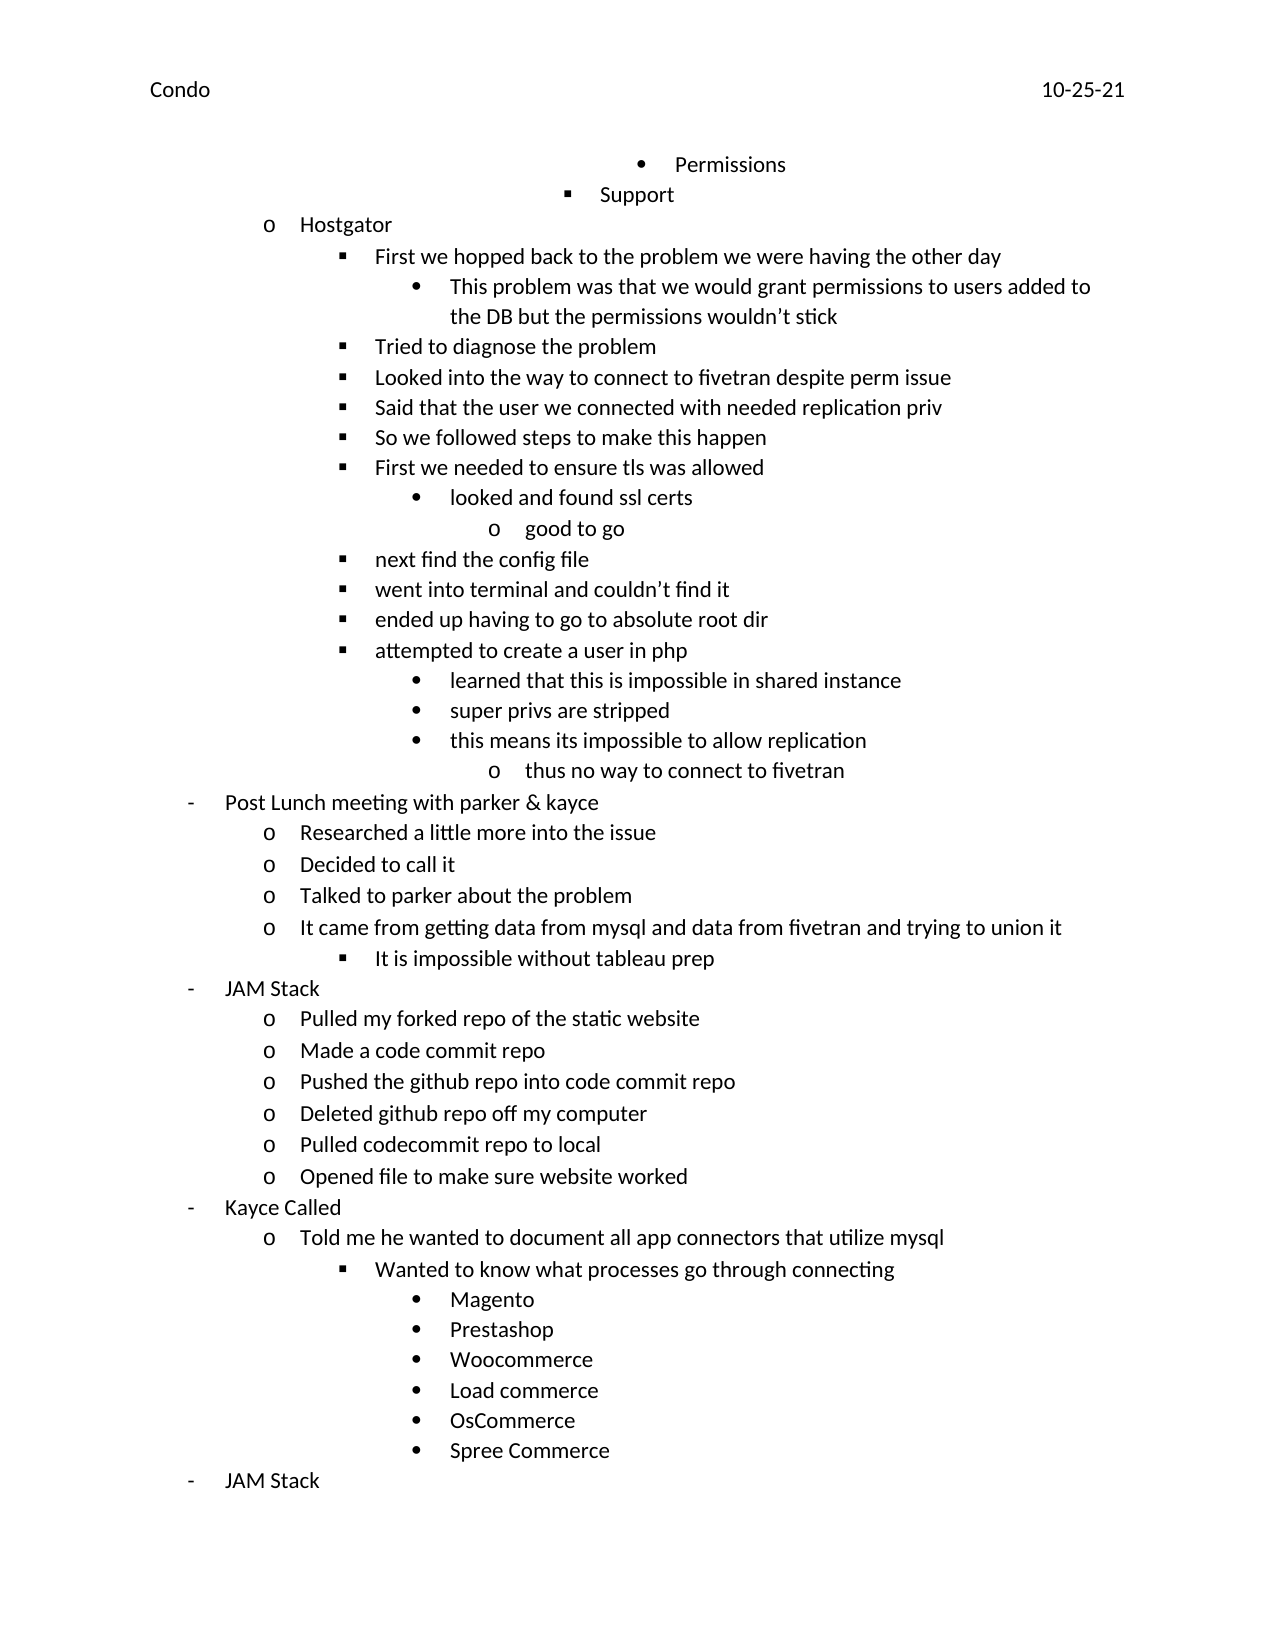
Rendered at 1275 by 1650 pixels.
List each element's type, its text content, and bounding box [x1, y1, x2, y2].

list Wanted to know what processes go through connecting [337, 1255, 1125, 1283]
list So we followed steps to make this happen [337, 423, 1125, 451]
list This problem was that we would grant permissions to users added to the DB but the permissions wouldn’t stick [412, 272, 1125, 330]
list Pulled my forked repo of the static website [262, 1004, 1125, 1034]
list this means its impossible to allow replication [412, 726, 1125, 754]
list went into terminal and couldn’t find it [337, 575, 1125, 603]
list ended up having to go to absolute root dir [337, 606, 1125, 634]
list Permissions [637, 150, 1125, 178]
list Talked to parker about the problem [262, 881, 1125, 910]
list super privs are stripped [412, 696, 1125, 724]
list Woocommerce [412, 1346, 1125, 1374]
list JAM Stack [187, 974, 1125, 1002]
list Decided to call it [262, 850, 1125, 879]
list learned that this is impossible in shared instance [412, 666, 1125, 694]
list Opened file to make sure website worked [262, 1162, 1125, 1191]
list Pulled codecommit repo to local [262, 1130, 1125, 1159]
list Made a code commit repo [262, 1036, 1125, 1065]
list Prestashop [412, 1315, 1125, 1343]
list Post Lunch meeting with parker & kayce [187, 788, 1125, 816]
list First we needed to ensure tls was allowed [337, 453, 1125, 481]
list looked and found ssl certs [412, 483, 1125, 512]
list It came from getting data from mysql and data from fivetran and trying to union it [262, 913, 1125, 942]
list good to go [487, 514, 1125, 543]
list Tried to diagnose the problem [337, 332, 1125, 361]
list It is impossible without tableau prep [337, 944, 1125, 972]
list Load commerce [412, 1376, 1125, 1404]
list Deleted github repo off my computer [262, 1099, 1125, 1128]
list Support [562, 180, 1125, 208]
list Magento [412, 1285, 1125, 1313]
list Researched a little more into the issue [262, 818, 1125, 847]
list Hostgator [262, 210, 1125, 239]
list First we hopped back to the problem we were having the other day [337, 242, 1125, 270]
list JAM Stack [187, 1466, 1125, 1494]
list Said that the user we connected with needed replication priv [337, 393, 1125, 421]
list thus no way to connect to fivetran [487, 757, 1125, 786]
list Spree Commerce [412, 1436, 1125, 1464]
list Looked into the way to connect to fivetran despite perm issue [337, 363, 1125, 391]
list next find the config file [337, 545, 1125, 573]
list Kayce Called [187, 1193, 1125, 1221]
list OsCommerce [412, 1406, 1125, 1434]
list Told me he wanted to document all app connectors that utilize mysql [262, 1223, 1125, 1253]
list attempted to create a user in php [337, 636, 1125, 664]
list Pushed the github repo into code commit repo [262, 1067, 1125, 1097]
